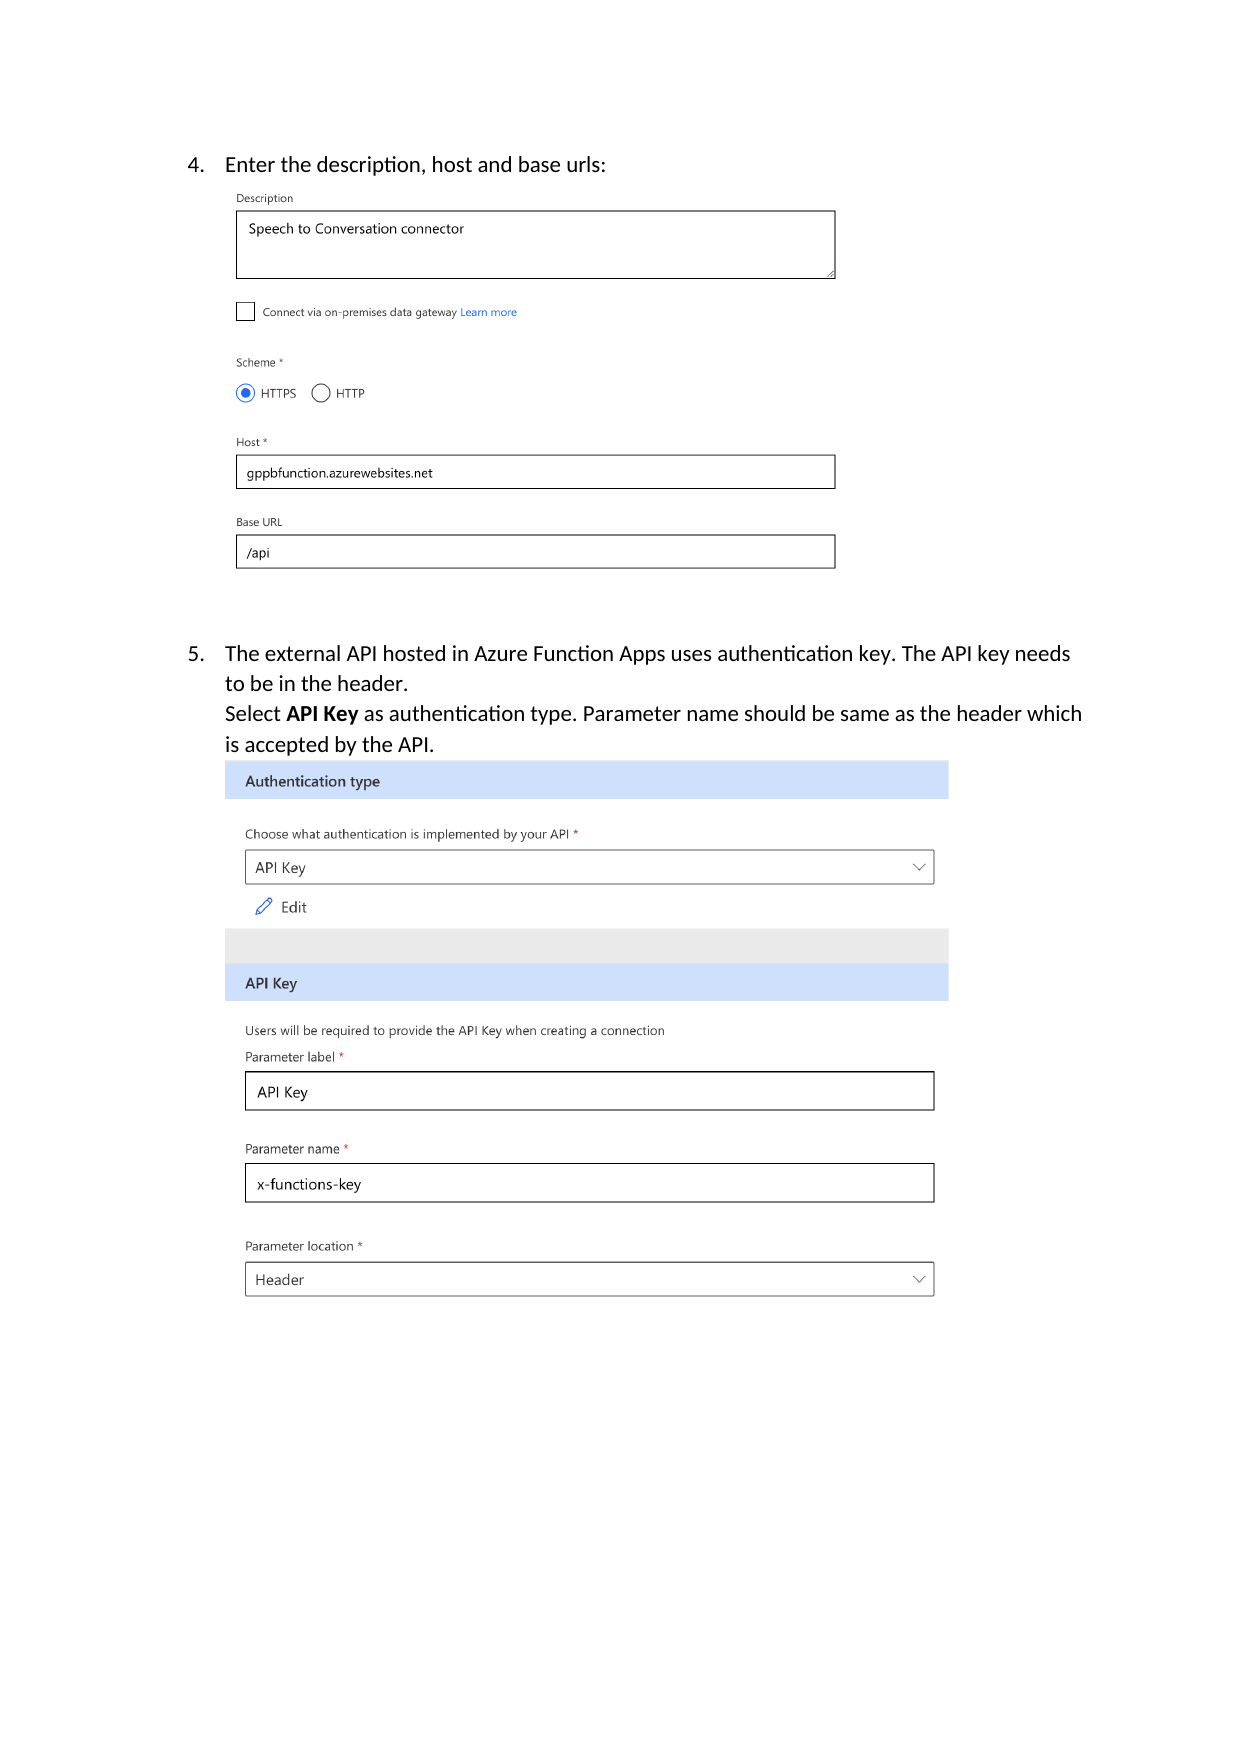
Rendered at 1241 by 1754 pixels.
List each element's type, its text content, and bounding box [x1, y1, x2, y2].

picture [225, 180, 847, 577]
picture [225, 760, 949, 1315]
